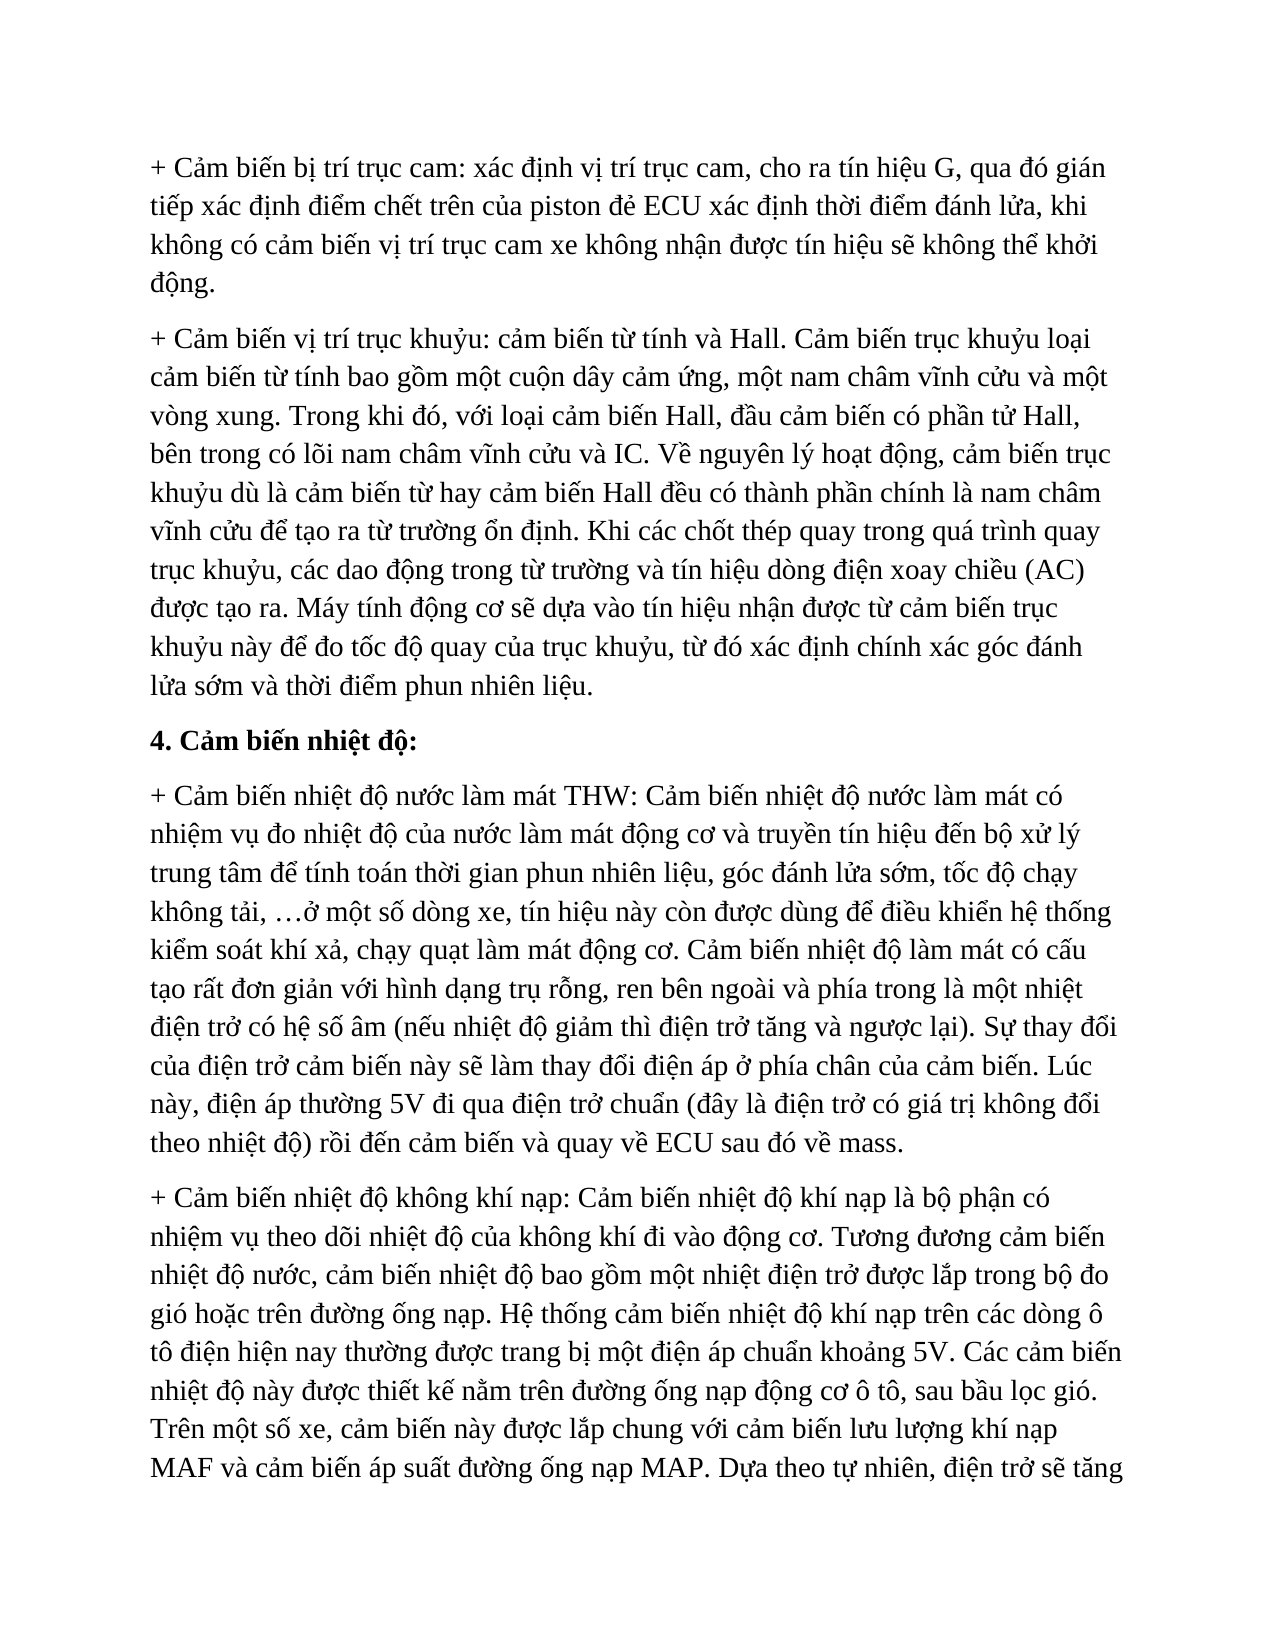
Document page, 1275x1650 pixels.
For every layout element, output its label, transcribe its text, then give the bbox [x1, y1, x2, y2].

text 4. Cảm biến nhiệt độ: [150, 723, 1125, 756]
text + Cảm biến bị trí trục cam: xác định vị trí trục cam, cho ra tín hiệu G, qua đó gián tiếp xác định điểm chết trên của piston đẻ ECU xác định thời điểm đánh lửa, khi không có cảm biến vị trí trục cam xe không nhận được tín hiệu sẽ không thể khởi động. [150, 150, 1125, 299]
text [150, 1180, 1125, 1483]
text + Cảm biến nhiệt độ nước làm mát THW: Cảm biến nhiệt độ nước làm mát có nhiệm vụ đo nhiệt độ của nước làm mát động cơ và truyền tín hiệu đến bộ xử lý trung tâm để tính toán thời gian phun nhiên liệu, góc đánh lửa sớm, tốc độ chạy không tải, …ở một số dòng xe, tín hiệu này còn được dùng để điều khiển hệ thống kiểm soát khí xả, chạy quạt làm mát động cơ. Cảm biến nhiệt độ làm mát có cấu tạo rất đơn giản với hình dạng trụ rỗng, ren bên ngoài và phía trong là một nhiệt điện trở có hệ số âm (nếu nhiệt độ giảm thì điện trở tăng và ngược lại). Sự thay đổi của điện trở cảm biến này sẽ làm thay đổi điện áp ở phía chân của cảm biến. Lúc này, điện áp thường 5V đi qua điện trở chuẩn (đây là điện trở có giá trị không đổi theo nhiệt độ) rồi đến cảm biến và quay về ECU sau đó về mass. [150, 778, 1125, 1158]
text + Cảm biến vị trí trục khuỷu: cảm biến từ tính và Hall. Cảm biến trục khuỷu loại cảm biến từ tính bao gồm một cuộn dây cảm ứng, một nam châm vĩnh cửu và một vòng xung. Trong khi đó, với loại cảm biến Hall, đầu cảm biến có phần tử Hall, bên trong có lõi nam châm vĩnh cửu và IC. Về nguyên lý hoạt động, cảm biến trục khuỷu dù là cảm biến từ hay cảm biến Hall đều có thành phần chính là nam châm vĩnh cửu để tạo ra từ trường ổn định. Khi các chốt thép quay trong quá trình quay trục khuỷu, các dao động trong từ trường và tín hiệu dòng điện xoay chiều (AC) được tạo ra. Máy tính động cơ sẽ dựa vào tín hiệu nhận được từ cảm biến trục khuỷu này để đo tốc độ quay của trục khuỷu, từ đó xác định chính xác góc đánh lửa sớm và thời điểm phun nhiên liệu. [150, 321, 1125, 701]
